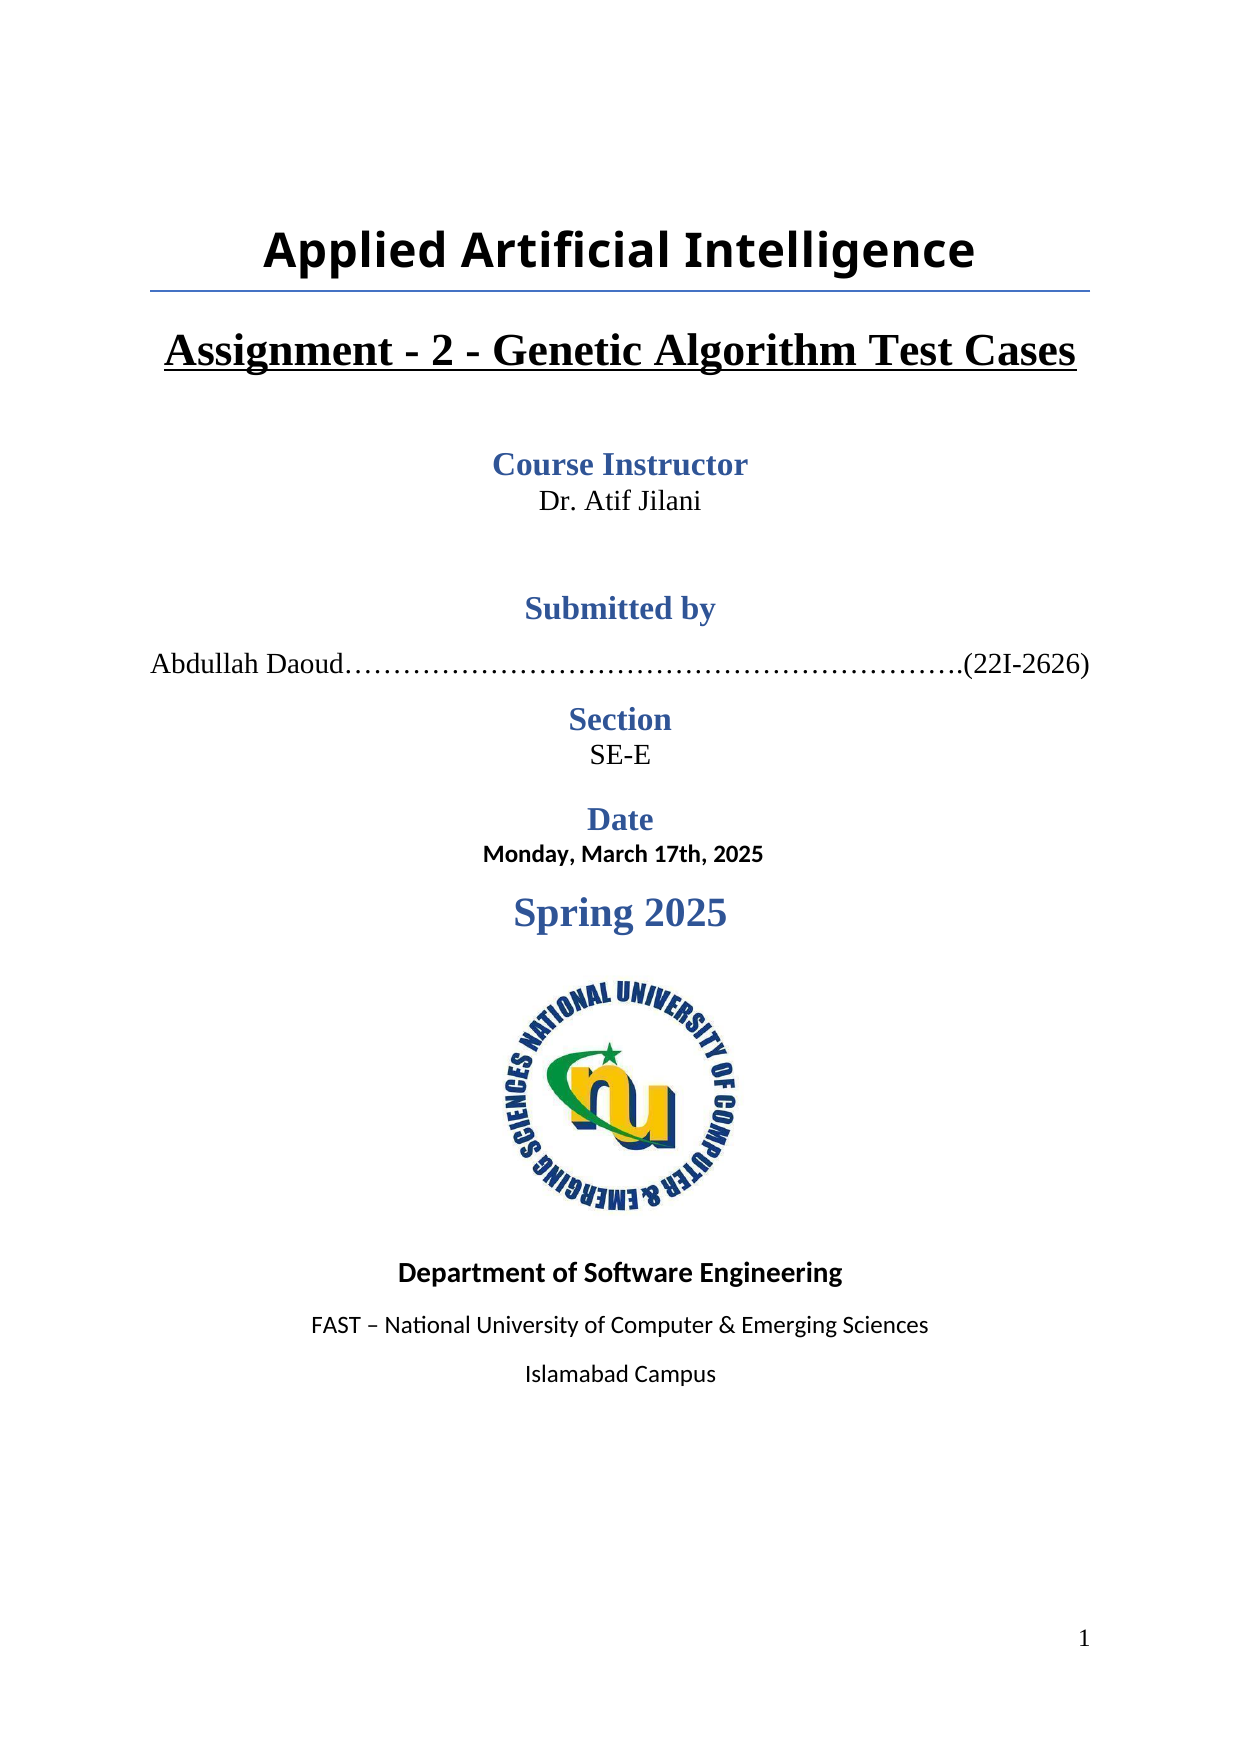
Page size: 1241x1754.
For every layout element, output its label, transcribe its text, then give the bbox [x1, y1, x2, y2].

text Course Instructor [150, 444, 1090, 483]
text FAST – National University of Computer & Emerging Sciences [150, 1309, 1090, 1339]
text SE-E [150, 737, 1090, 771]
picture [492, 956, 748, 1235]
text Section [150, 699, 1090, 737]
text Date [150, 800, 1090, 838]
text Dr. Atif Jilani [150, 483, 1090, 516]
text Abdullah Daoud……………………………………………………….(22I-2626) [150, 646, 1090, 680]
text Submitted by [150, 588, 1090, 627]
subtitle Assignment - 2 - Genetic Algorithm Test Cases [150, 323, 1090, 376]
text Islamabad Campus [450, 1359, 1090, 1389]
text Monday, March 17th, 2025 [150, 838, 1090, 868]
text Spring 2025 [150, 888, 1090, 936]
text Department of Software Engineering [150, 1254, 1090, 1289]
title Applied Artificial Intelligence [150, 216, 1090, 290]
